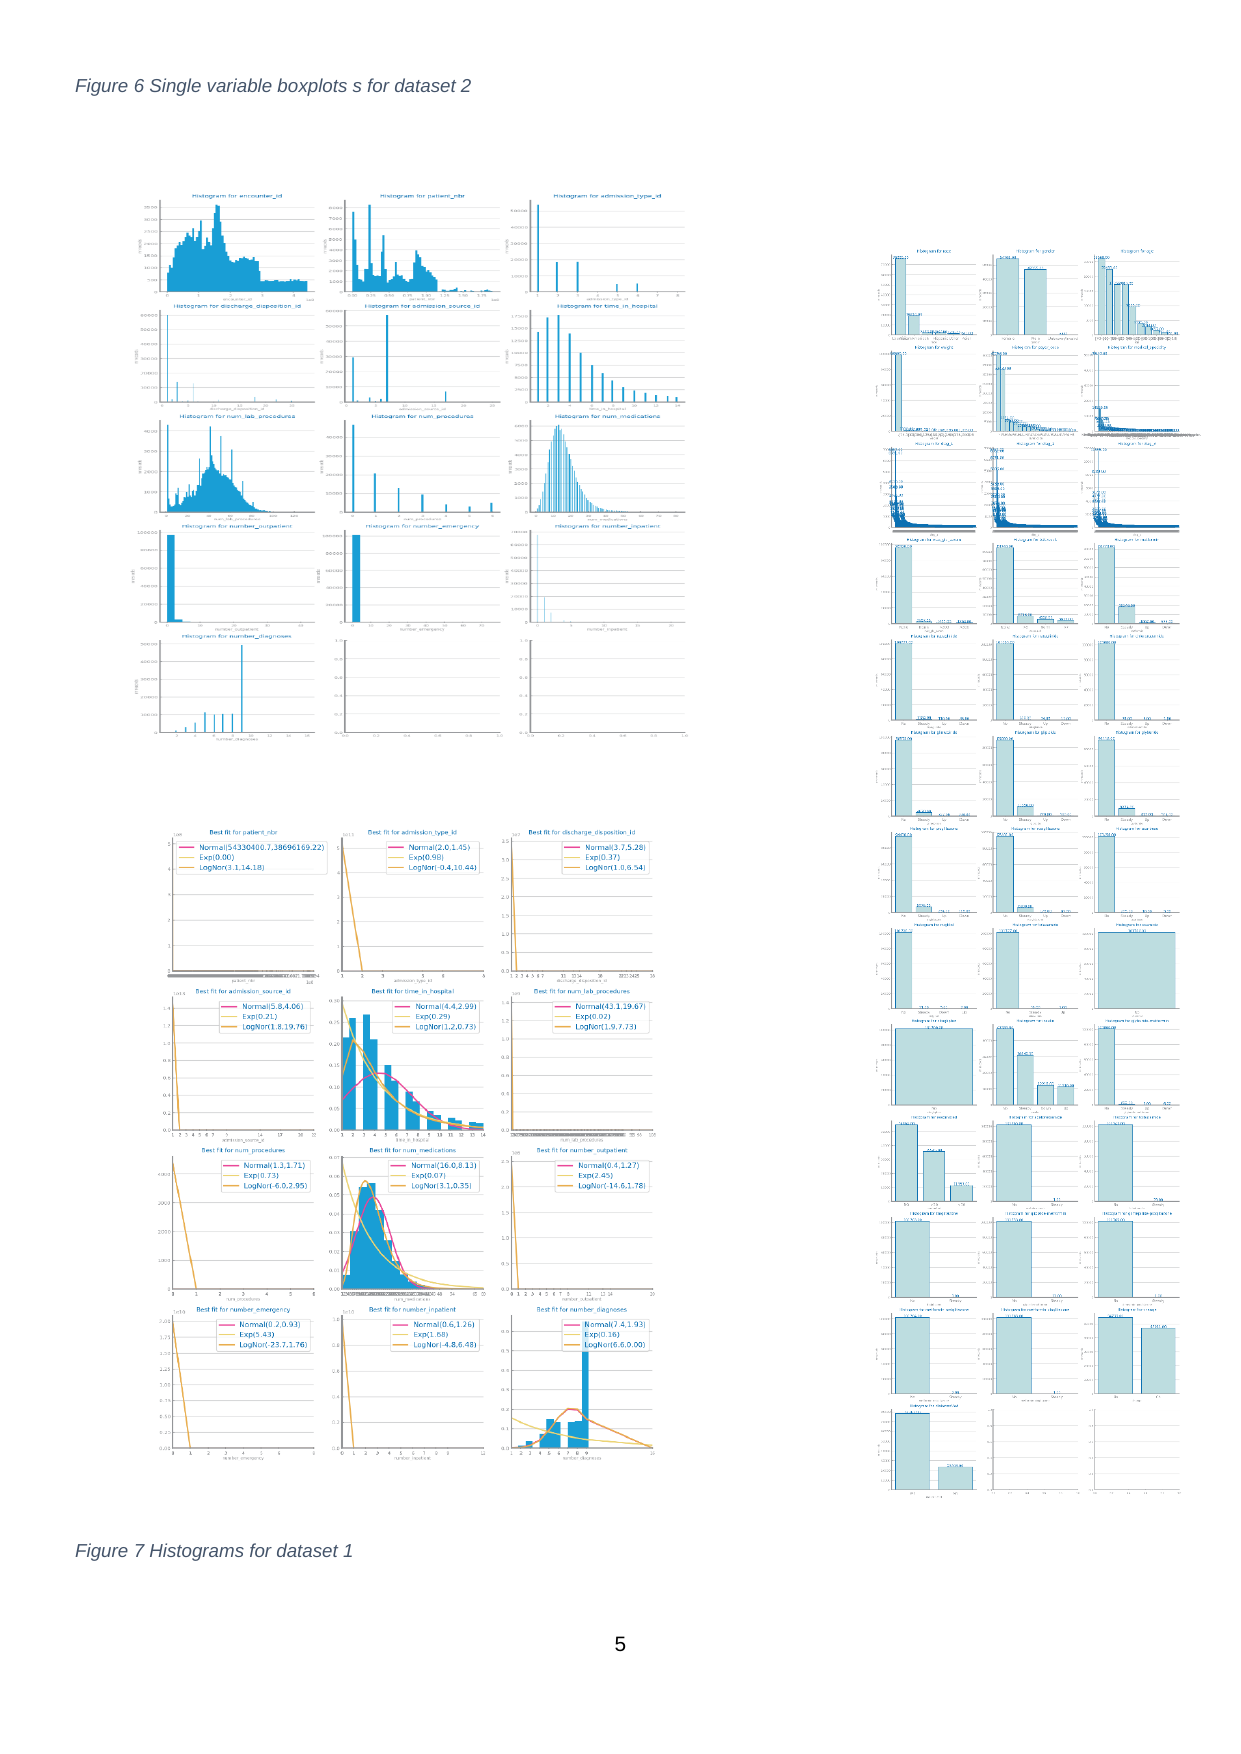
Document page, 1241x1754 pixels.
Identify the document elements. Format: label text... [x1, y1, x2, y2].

picture [75, 117, 752, 1535]
text Figure 7 Histograms for dataset 1 [75, 1540, 845, 1562]
text Figure 6 Single variable boxplots s for dataset 2 [75, 75, 845, 97]
picture [845, 62, 1216, 1666]
